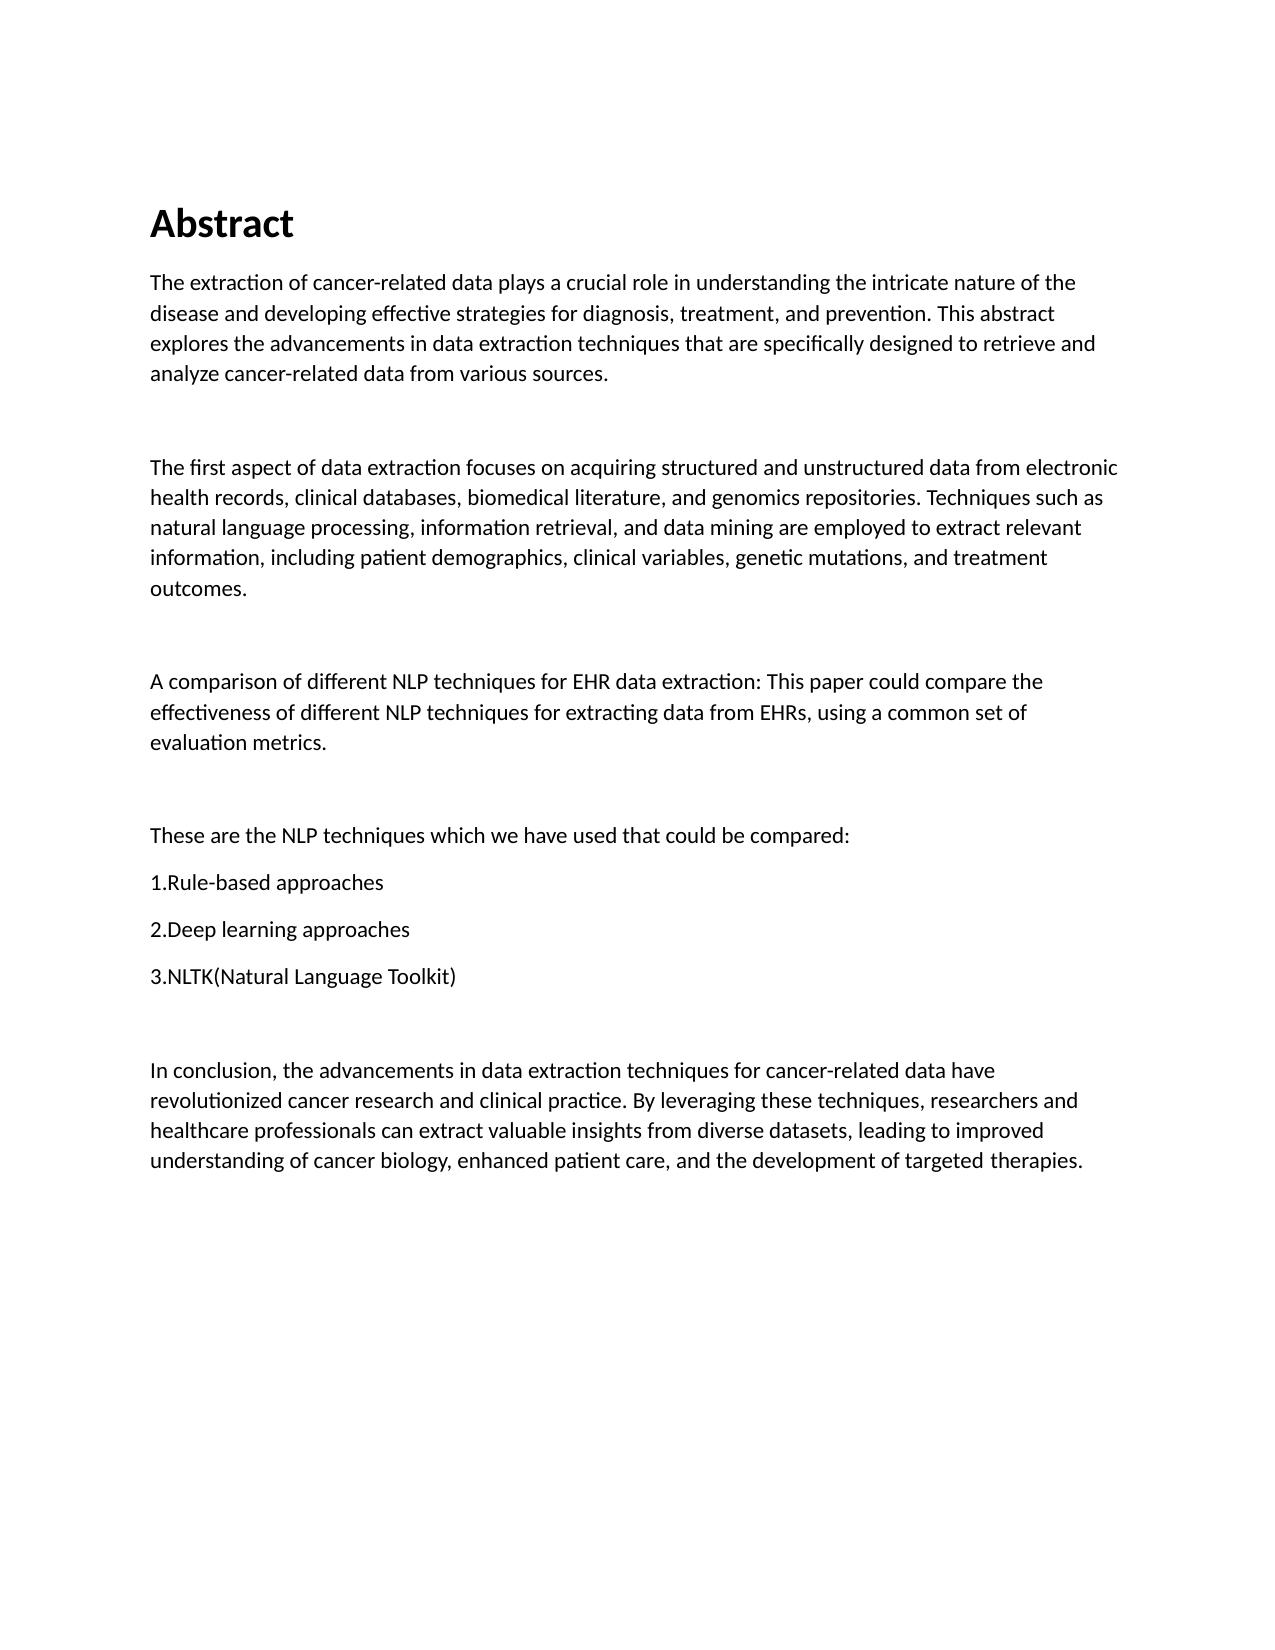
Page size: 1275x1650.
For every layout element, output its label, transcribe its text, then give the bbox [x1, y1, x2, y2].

text A comparison of different NLP techniques for EHR data extraction: This paper could compare the effectiveness of different NLP techniques for extracting data from EHRs, using a common set of evaluation metrics. [150, 667, 1125, 756]
text These are the NLP techniques which we have used that could be compared: [150, 822, 1125, 849]
text 1.Rule-based approaches [150, 868, 1125, 896]
text The extraction of cancer-related data plays a crucial role in understanding the intricate nature of the disease and developing effective strategies for diagnosis, treatment, and prevention. This abstract explores the advancements in data extraction techniques that are specifically designed to retrieve and analyze cancer-related data from various sources. [150, 268, 1125, 387]
text In conclusion, the advancements in data extraction techniques for cancer-related data have revolutionized cancer research and clinical practice. By leveraging these techniques, researchers and healthcare professionals can extract valuable insights from diverse datasets, leading to improved understanding of cancer biology, enhanced patient care, and the development of targeted therapies. [150, 1056, 1125, 1174]
text 2.Deep learning approaches [150, 915, 1125, 943]
text The first aspect of data extraction focuses on acquiring structured and unstructured data from electronic health records, clinical databases, biomedical literature, and genomics repositories. Techniques such as natural language processing, information retrieval, and data mining are employed to extract relevant information, including patient demographics, clinical variables, genetic mutations, and treatment outcomes. [150, 453, 1125, 602]
text 3.NLTK(Natural Language Toolkit) [150, 962, 1125, 990]
text Abstract [150, 197, 1125, 248]
